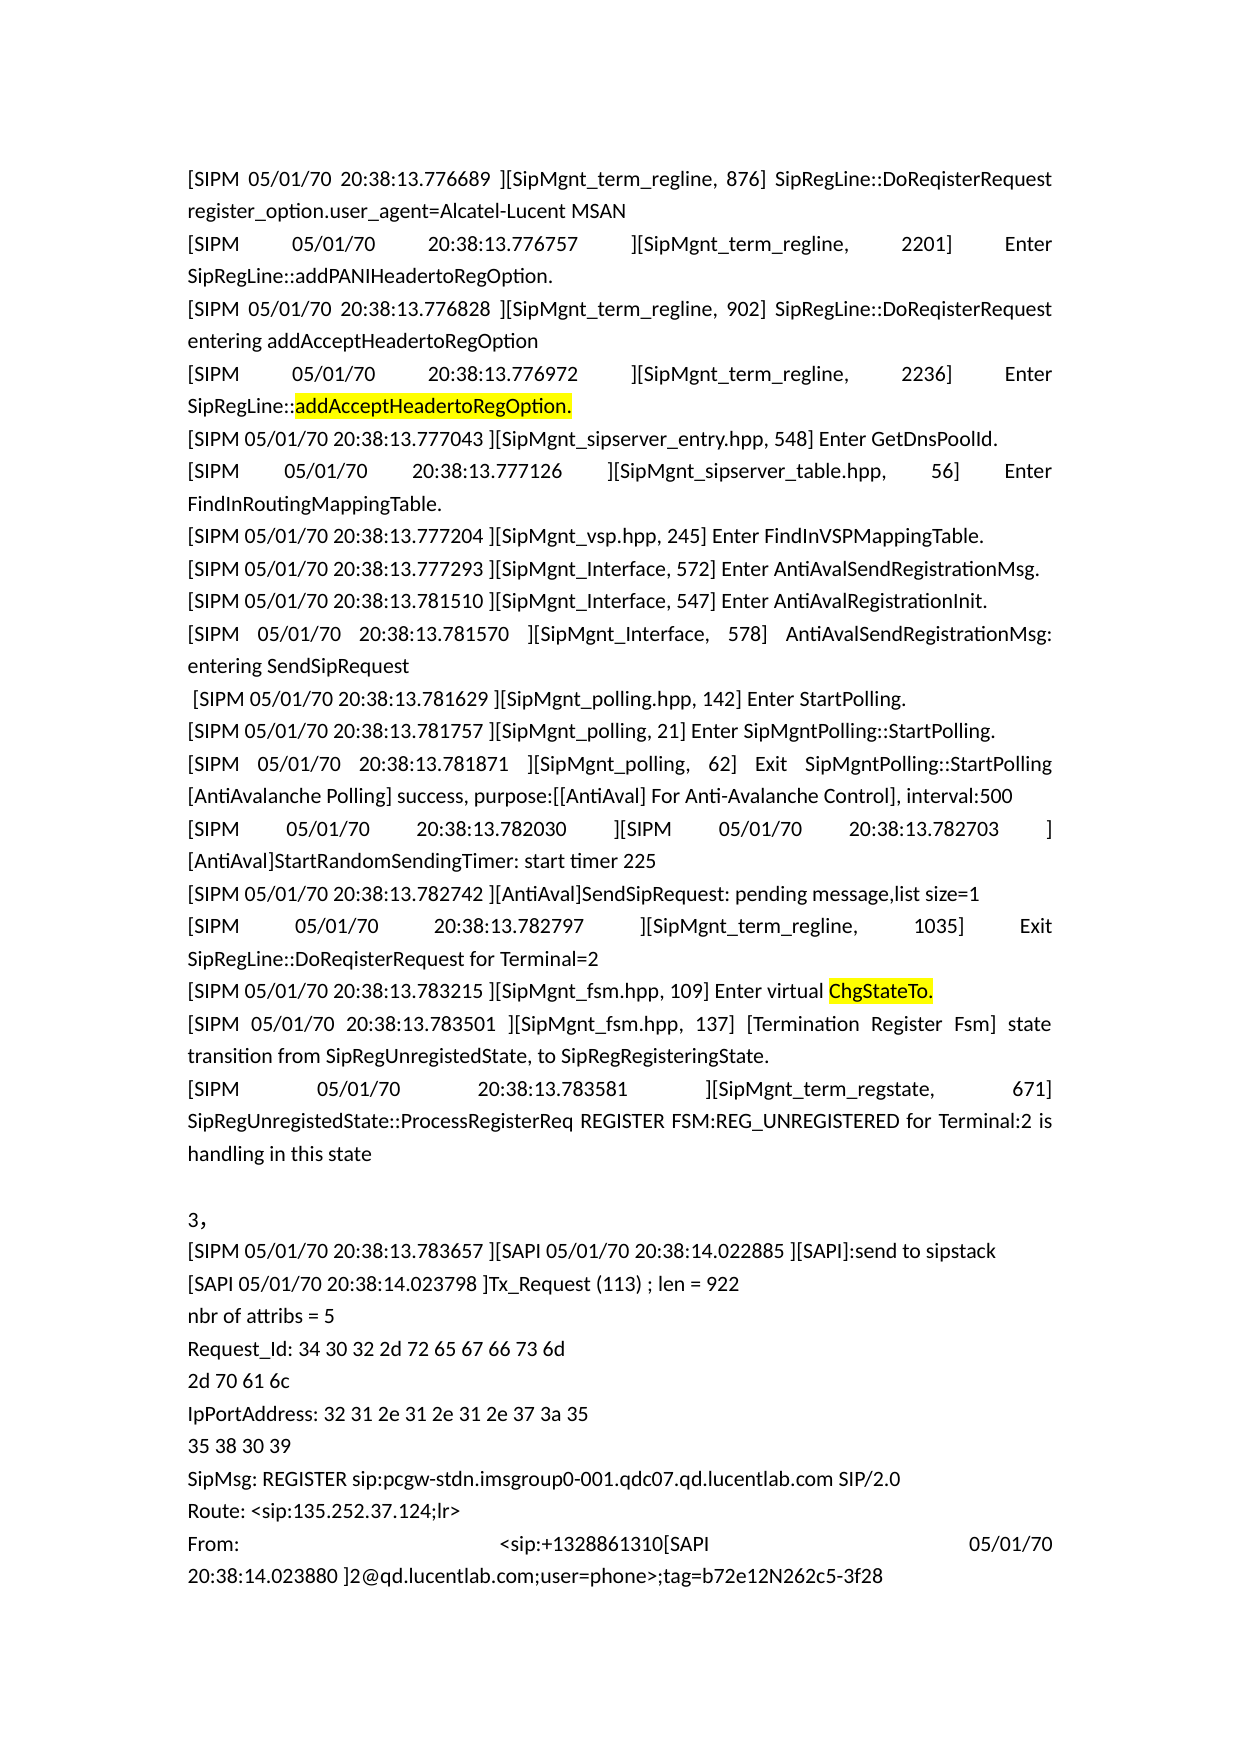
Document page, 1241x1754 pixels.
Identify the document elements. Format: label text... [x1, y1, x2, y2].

text [SIPM 05/01/70 20:38:13.781570 ][SipMgnt_Interface, 578] AntiAvalSendRegistrationMsg: entering SendSipRequest [187, 617, 1053, 682]
text [SIPM 05/01/70 20:38:13.783501 ][SipMgnt_fsm.hpp, 137] [Termination Register Fsm] state transition from SipRegUnregistedState, to SipRegRegisteringState. [187, 1007, 1053, 1072]
text IpPortAddress: 32 31 2e 31 2e 31 2e 37 3a 35 [187, 1397, 1053, 1429]
text [SIPM 05/01/70 20:38:13.782797 ][SipMgnt_term_regline, 1035] Exit SipRegLine::DoReqisterRequest for Terminal=2 [187, 909, 1053, 974]
text [SIPM 05/01/70 20:38:13.776972 ][SipMgnt_term_regline, 2236] Enter SipRegLine::addAcceptHeadertoRegOption. [187, 357, 1053, 422]
text 35 38 30 39 [187, 1429, 1053, 1462]
text SipMsg: REGISTER sip:pcgw-stdn.imsgroup0-001.qdc07.qd.lucentlab.com SIP/2.0 [187, 1462, 1053, 1494]
text [SIPM 05/01/70 20:38:13.777126 ][SipMgnt_sipserver_table.hpp, 56] Enter FindInRoutingMappingTable. [187, 454, 1053, 519]
text 3， [187, 1202, 1053, 1234]
text [SIPM 05/01/70 20:38:13.781871 ][SipMgnt_polling, 62] Exit SipMgntPolling::StartPolling [AntiAvalanche Polling] success, purpose:[[AntiAval] For Anti-Avalanche Control], interval:500 [187, 747, 1053, 812]
text [SIPM 05/01/70 20:38:13.776757 ][SipMgnt_term_regline, 2201] Enter SipRegLine::addPANIHeadertoRegOption. [187, 227, 1053, 292]
text [SIPM 05/01/70 20:38:13.777043 ][SipMgnt_sipserver_entry.hpp, 548] Enter GetDnsPoolId. [187, 422, 1053, 454]
text [SIPM 05/01/70 20:38:13.781757 ][SipMgnt_polling, 21] Enter SipMgntPolling::StartPolling. [187, 714, 1053, 747]
text [SIPM 05/01/70 20:38:13.783581 ][SipMgnt_term_regstate, 671] SipRegUnregistedState::ProcessRegisterReq REGISTER FSM:REG_UNREGISTERED for Terminal:2 is handling in this state [187, 1072, 1053, 1169]
text [SIPM 05/01/70 20:38:13.777293 ][SipMgnt_Interface, 572] Enter AntiAvalSendRegistrationMsg. [187, 552, 1053, 584]
text 2d 70 61 6c [187, 1364, 1053, 1397]
text [SIPM 05/01/70 20:38:13.776828 ][SipMgnt_term_regline, 902] SipRegLine::DoReqisterRequest entering addAcceptHeadertoRegOption [187, 292, 1053, 357]
text [SIPM 05/01/70 20:38:13.782030 ][SIPM 05/01/70 20:38:13.782703 ][AntiAval]StartRandomSendingTimer: start timer 225 [187, 812, 1053, 877]
text [SIPM 05/01/70 20:38:13.781510 ][SipMgnt_Interface, 547] Enter AntiAvalRegistrationInit. [187, 584, 1053, 617]
text [SIPM 05/01/70 20:38:13.781629 ][SipMgnt_polling.hpp, 142] Enter StartPolling. [187, 682, 1053, 714]
text From: <sip:+1328861310[SAPI 05/01/70 20:38:14.023880 ]2@qd.lucentlab.com;user=phone>;tag=b72e12N262c5-3f28 [187, 1527, 1053, 1592]
text [SAPI 05/01/70 20:38:14.023798 ]Tx_Request (113) ; len = 922 [187, 1267, 1053, 1299]
text [SIPM 05/01/70 20:38:13.783657 ][SAPI 05/01/70 20:38:14.022885 ][SAPI]:send to sipstack [187, 1234, 1053, 1267]
text nbr of attribs = 5 [187, 1299, 1053, 1332]
text [SIPM 05/01/70 20:38:13.782742 ][AntiAval]SendSipRequest: pending message,list size=1 [187, 877, 1053, 909]
text Route: <sip:135.252.37.124;lr> [187, 1494, 1053, 1527]
text [SIPM 05/01/70 20:38:13.777204 ][SipMgnt_vsp.hpp, 245] Enter FindInVSPMappingTable. [187, 519, 1053, 552]
text [SIPM 05/01/70 20:38:13.776689 ][SipMgnt_term_regline, 876] SipRegLine::DoReqisterRequest register_option.user_agent=Alcatel-Lucent MSAN [187, 162, 1053, 227]
text [SIPM 05/01/70 20:38:13.783215 ][SipMgnt_fsm.hpp, 109] Enter virtual ChgStateTo. [187, 974, 1053, 1007]
text Request_Id: 34 30 32 2d 72 65 67 66 73 6d [187, 1332, 1053, 1364]
